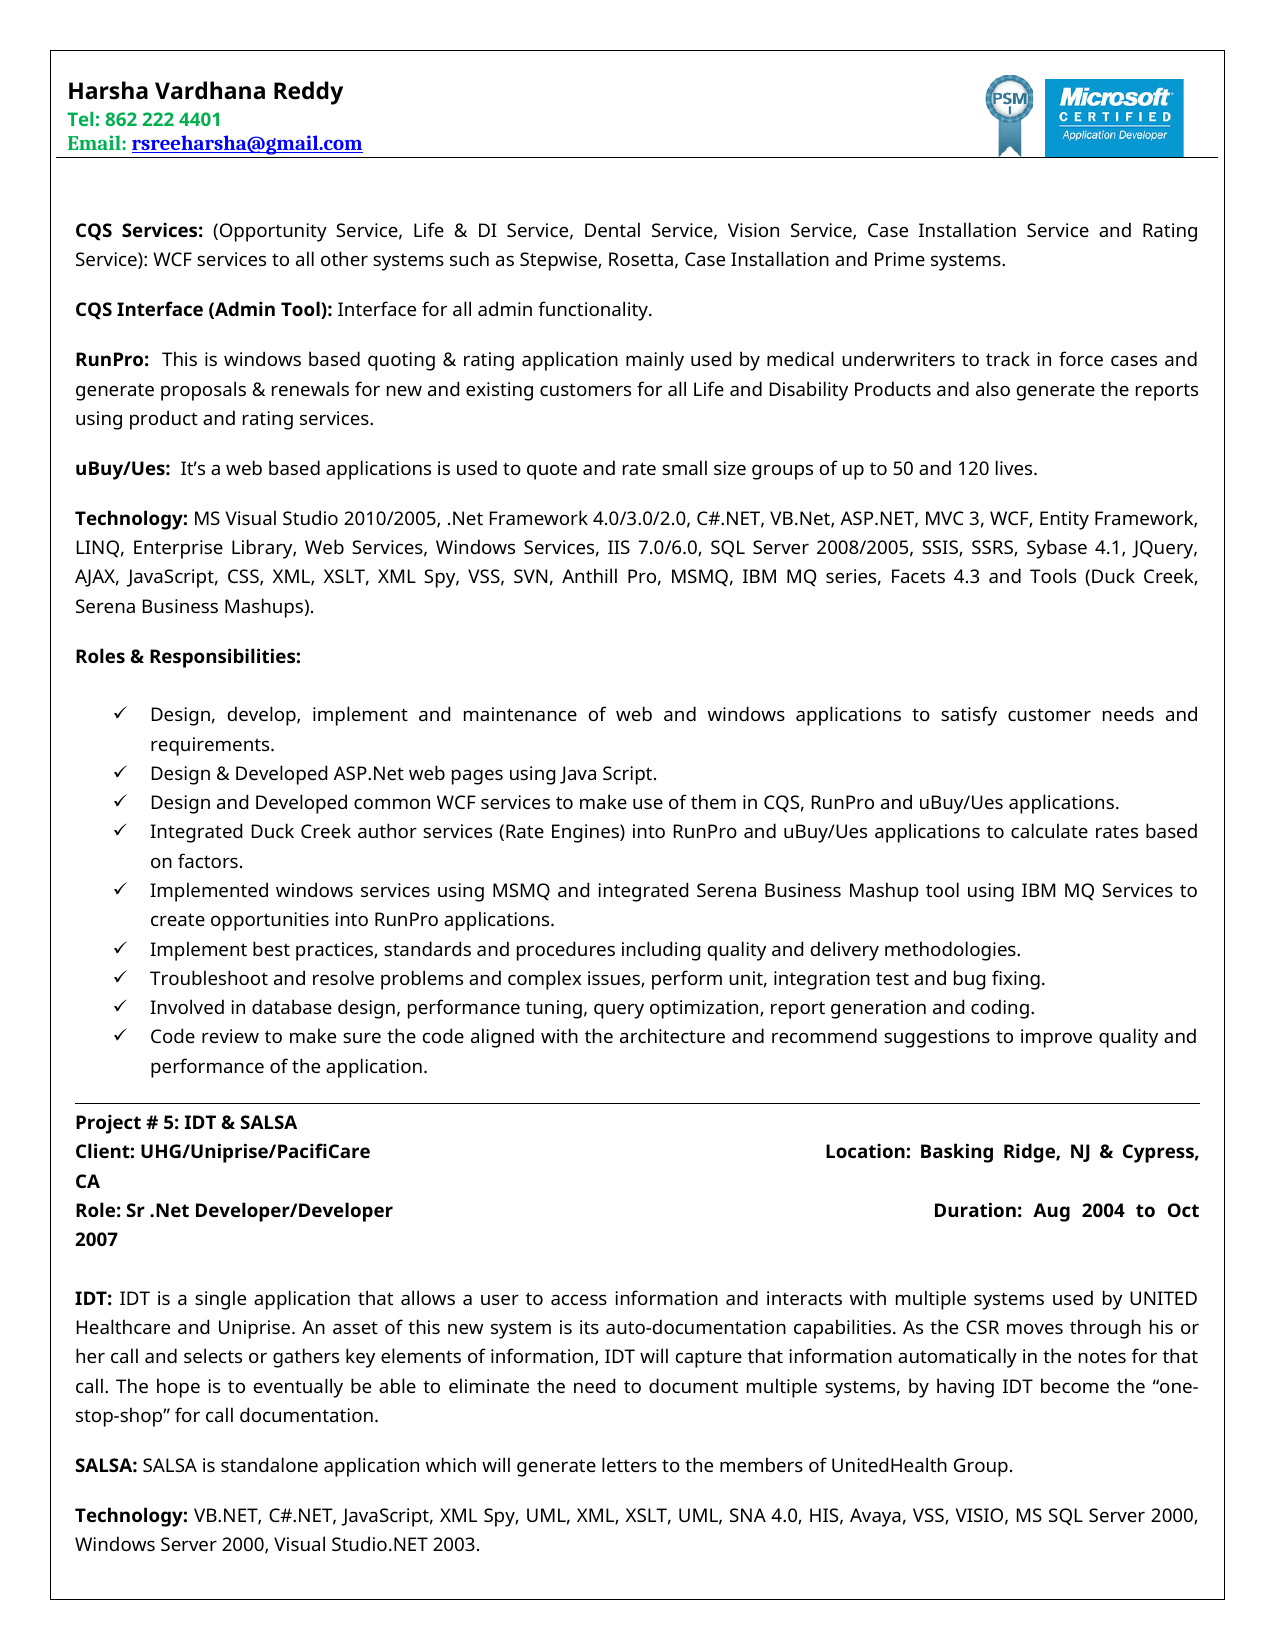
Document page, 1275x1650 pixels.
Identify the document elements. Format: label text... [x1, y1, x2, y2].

picture [1093, 132, 1100, 138]
list Implement best practices, standards and procedures including quality and delivery methodologies. [112, 936, 1200, 961]
text Technology: MS Visual Studio 2010/2005, .Net Framework 4.0/3.0/2.0, C#.NET, VB.Net, ASP.NET, MVC 3, WCF, Entity Framework, LINQ, Enterprise Library, Web Services, Windows Services, IIS 7.0/6.0, SQL Server 2008/2005, SSIS, SSRS, Sybase 4.1, JQuery, AJAX, JavaScript, CSS, XML, XSLT, XML Spy, VSS, SVN, Anthill Pro, MSMQ, IBM MQ series, Facets 4.3 and Tools (Duck Creek, Serena Business Mashups). [75, 505, 1200, 619]
text CQS Interface (Admin Tool): Interface for all admin functionality. [75, 296, 1200, 322]
picture [985, 75, 1034, 157]
picture [1150, 113, 1155, 121]
list Design, develop, implement and maintenance of web and windows applications to satisfy customer needs and requirements. [112, 702, 1200, 757]
picture [1071, 133, 1080, 138]
text Client: UHG/Uniprise/PacifiCare Location: Basking Ridge, NJ & Cypress, CA [75, 1139, 1200, 1193]
list Code review to make sure the code aligned with the architecture and recommend suggestions to improve quality and performance of the application. [112, 1024, 1200, 1078]
picture [1081, 134, 1093, 138]
picture [1060, 113, 1066, 121]
picture [1061, 88, 1173, 105]
picture [1124, 132, 1131, 138]
list Involved in database design, performance tuning, query optimization, report generation and coding. [112, 994, 1200, 1020]
list Design and Developed common WCF services to make use of them in CQS, RunPro and uBuy/Ues applications. [112, 789, 1200, 815]
list Design & Developed ASP.Net web pages using Java Script. [112, 760, 1200, 786]
list Integrated Duck Creek author services (Rate Engines) into RunPro and uBuy/Ues applications to calculate rates based on factors. [112, 819, 1200, 874]
text CQS Services: (Opportunity Service, Life & DI Service, Dental Service, Vision Service, Case Installation Service and Rating Service): WCF services to all other systems such as Stepwise, Rosetta, Case Installation and Prime systems. [75, 217, 1200, 272]
text uBuy/Ues: It’s a web based applications is used to quote and rate small size groups of up to 50 and 120 lives. [75, 455, 1200, 481]
text SALSA: SALSA is standalone application which will generate letters to the members of UnitedHealth Group. [75, 1452, 1200, 1478]
text Role: Sr .Net Developer/Developer Duration: Aug 2004 to Oct 2007 [75, 1197, 1200, 1252]
picture [1164, 113, 1170, 121]
text RunPro: This is windows based quoting & rating application mainly used by medical underwriters to track in force cases and generate proposals & renewals for new and existing customers for all Life and Disability Products and also generate the reports using product and rating services. [75, 347, 1200, 431]
picture [1089, 113, 1095, 121]
text Roles & Responsibilities: [75, 643, 1200, 669]
list Troubleshoot and resolve problems and complex issues, perform unit, integration test and bug fixing. [112, 965, 1200, 991]
text IDT: IDT is a single application that allows a user to access information and interacts with multiple systems used by UNITED Healthcare and Uniprise. An asset of this new system is its auto-documentation capabilities. As the CSR moves through his or her call and selects or gathers key elements of information, IDT will capture that information automatically in the notes for that call. The hope is to eventually be able to eliminate the need to document multiple systems, by having IDT become the “one-stop-shop” for call documentation. [75, 1285, 1200, 1428]
picture [1137, 133, 1146, 138]
picture [1075, 113, 1081, 121]
text Project # 5: IDT & SALSA [75, 1109, 1200, 1135]
text Technology: VB.NET, C#.NET, JavaScript, XML Spy, UML, XML, XSLT, UML, SNA 4.0, HIS, Avaya, VSS, VISIO, MS SQL Server 2000, Windows Server 2000, Visual Studio.NET 2003. [75, 1502, 1200, 1557]
list Implemented windows services using MSMQ and integrated Serena Business Mashup tool using IBM MQ Services to create opportunities into RunPro applications. [112, 877, 1200, 932]
